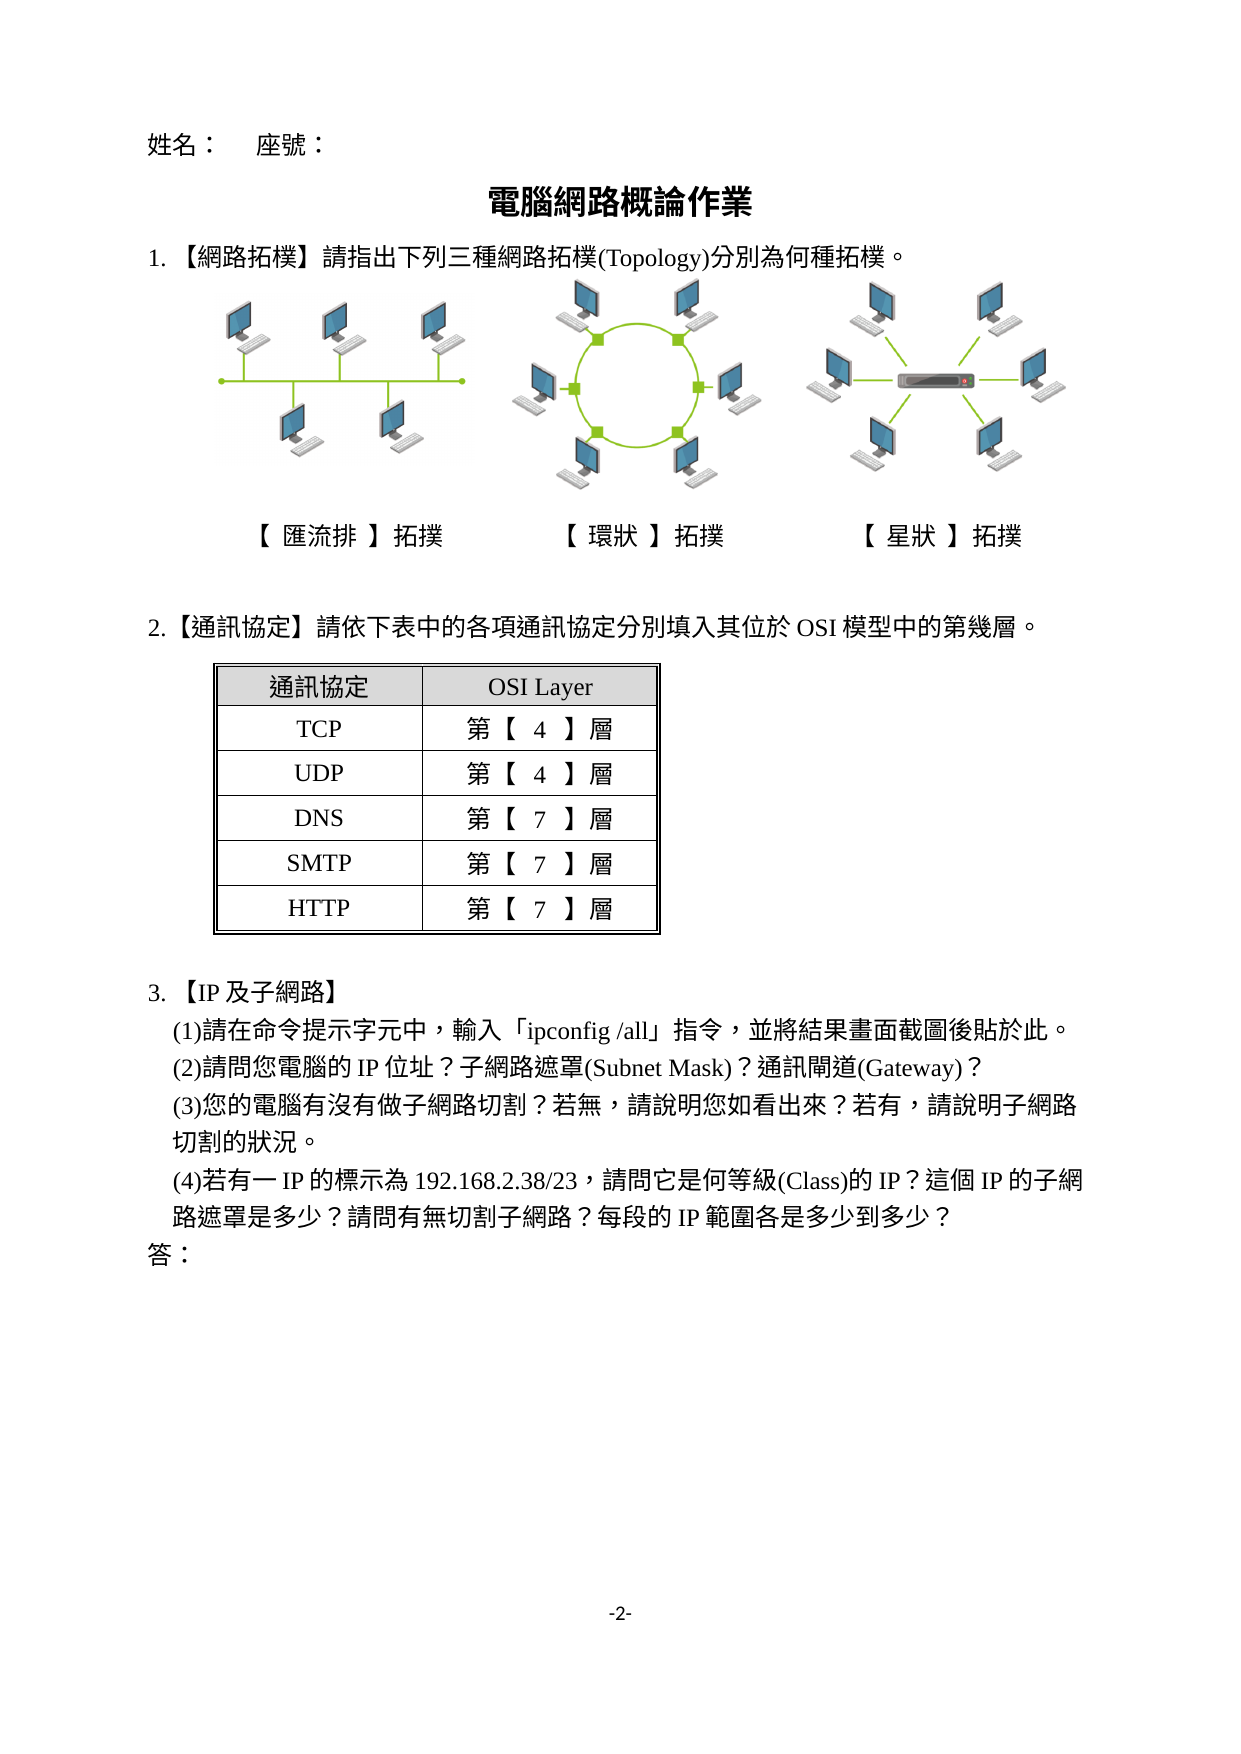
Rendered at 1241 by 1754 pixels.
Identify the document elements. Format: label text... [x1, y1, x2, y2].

table_cell 第【 4 】層 [423, 706, 656, 750]
table_header OSI Layer [423, 667, 656, 705]
table_cell SMTP [218, 841, 422, 885]
text 3. 【IP及子網路】 [148, 972, 1092, 1009]
table_cell UDP [218, 751, 422, 795]
table_cell HTTP [218, 886, 422, 930]
text (1)請在命令提示字元中，輸入「ipconfig /all」指令，並將結果畫面截圖後貼於此。 [173, 1009, 1092, 1047]
text 答： [148, 1234, 1092, 1272]
picture [213, 293, 475, 466]
table_header 通訊協定 [218, 667, 422, 705]
text (4)若有一IP的標示為192.168.2.38/23，請問它是何等級(Class)的IP？這個IP的子網路遮罩是多少？請問有無切割子網路？每段的IP範圍各是多少到多少？ [173, 1159, 1092, 1234]
text 2.【通訊協定】請依下表中的各項通訊協定分別填入其位於OSI模型中的第幾層。 [148, 606, 1092, 644]
table_cell 第【 7 】層 [423, 796, 656, 840]
table_cell 【 環狀 】拓撲 [497, 500, 779, 569]
text (3)您的電腦有沒有做子網路切割？若無，請說明您如看出來？若有，請說明子網路切割的狀況。 [173, 1084, 1092, 1159]
table_header [779, 275, 1092, 500]
table_header [497, 275, 779, 500]
table_cell 第【 7 】層 [423, 841, 656, 885]
table_cell 【 匯流排 】拓撲 [192, 500, 497, 569]
text 姓名： 座號： [148, 125, 1092, 162]
table_cell 【 星狀 】拓撲 [779, 500, 1092, 569]
table_cell TCP [218, 706, 422, 750]
table_cell DNS [218, 796, 422, 840]
text 1. 【網路拓樸】請指出下列三種網路拓樸(Topology)分別為何種拓樸。 [148, 237, 1092, 275]
text 電腦網路概論作業 [148, 162, 1092, 237]
picture [508, 274, 768, 490]
table_header [192, 275, 497, 500]
text (2)請問您電腦的IP位址？子網路遮罩(Subnet Mask)？通訊閘道(Gateway)？ [173, 1047, 1092, 1084]
picture [800, 274, 1072, 496]
table_cell 第【 7 】層 [423, 886, 656, 930]
table_cell 第【 4 】層 [423, 751, 656, 795]
